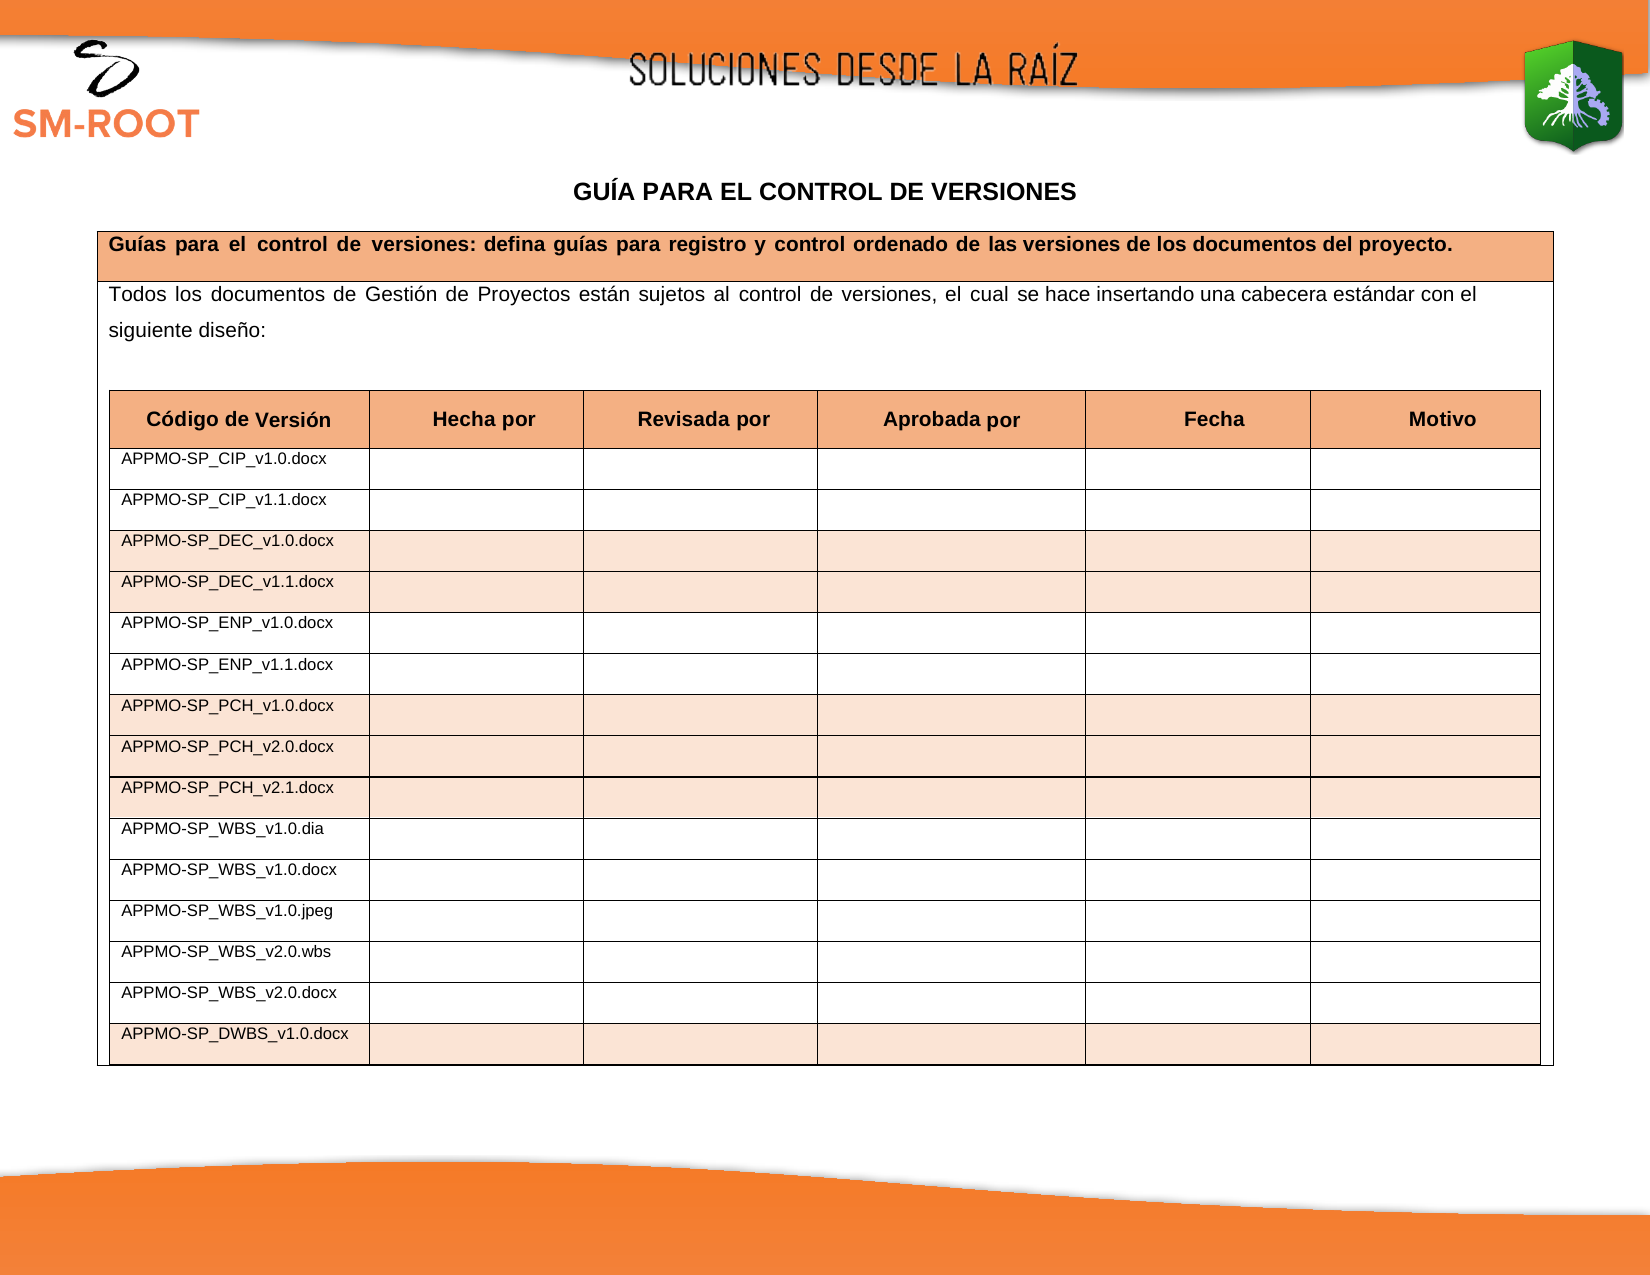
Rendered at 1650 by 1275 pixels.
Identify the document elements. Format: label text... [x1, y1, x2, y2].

picture [11, 38, 201, 147]
text GUÍA PARA EL CONTROL DE VERSIONES [148, 177, 1502, 206]
picture [1520, 37, 1624, 155]
table_header Guías para el control de versiones: defina guías para registro y control ordenado de las versiones de los documentos del proyecto. [98, 232, 1553, 281]
